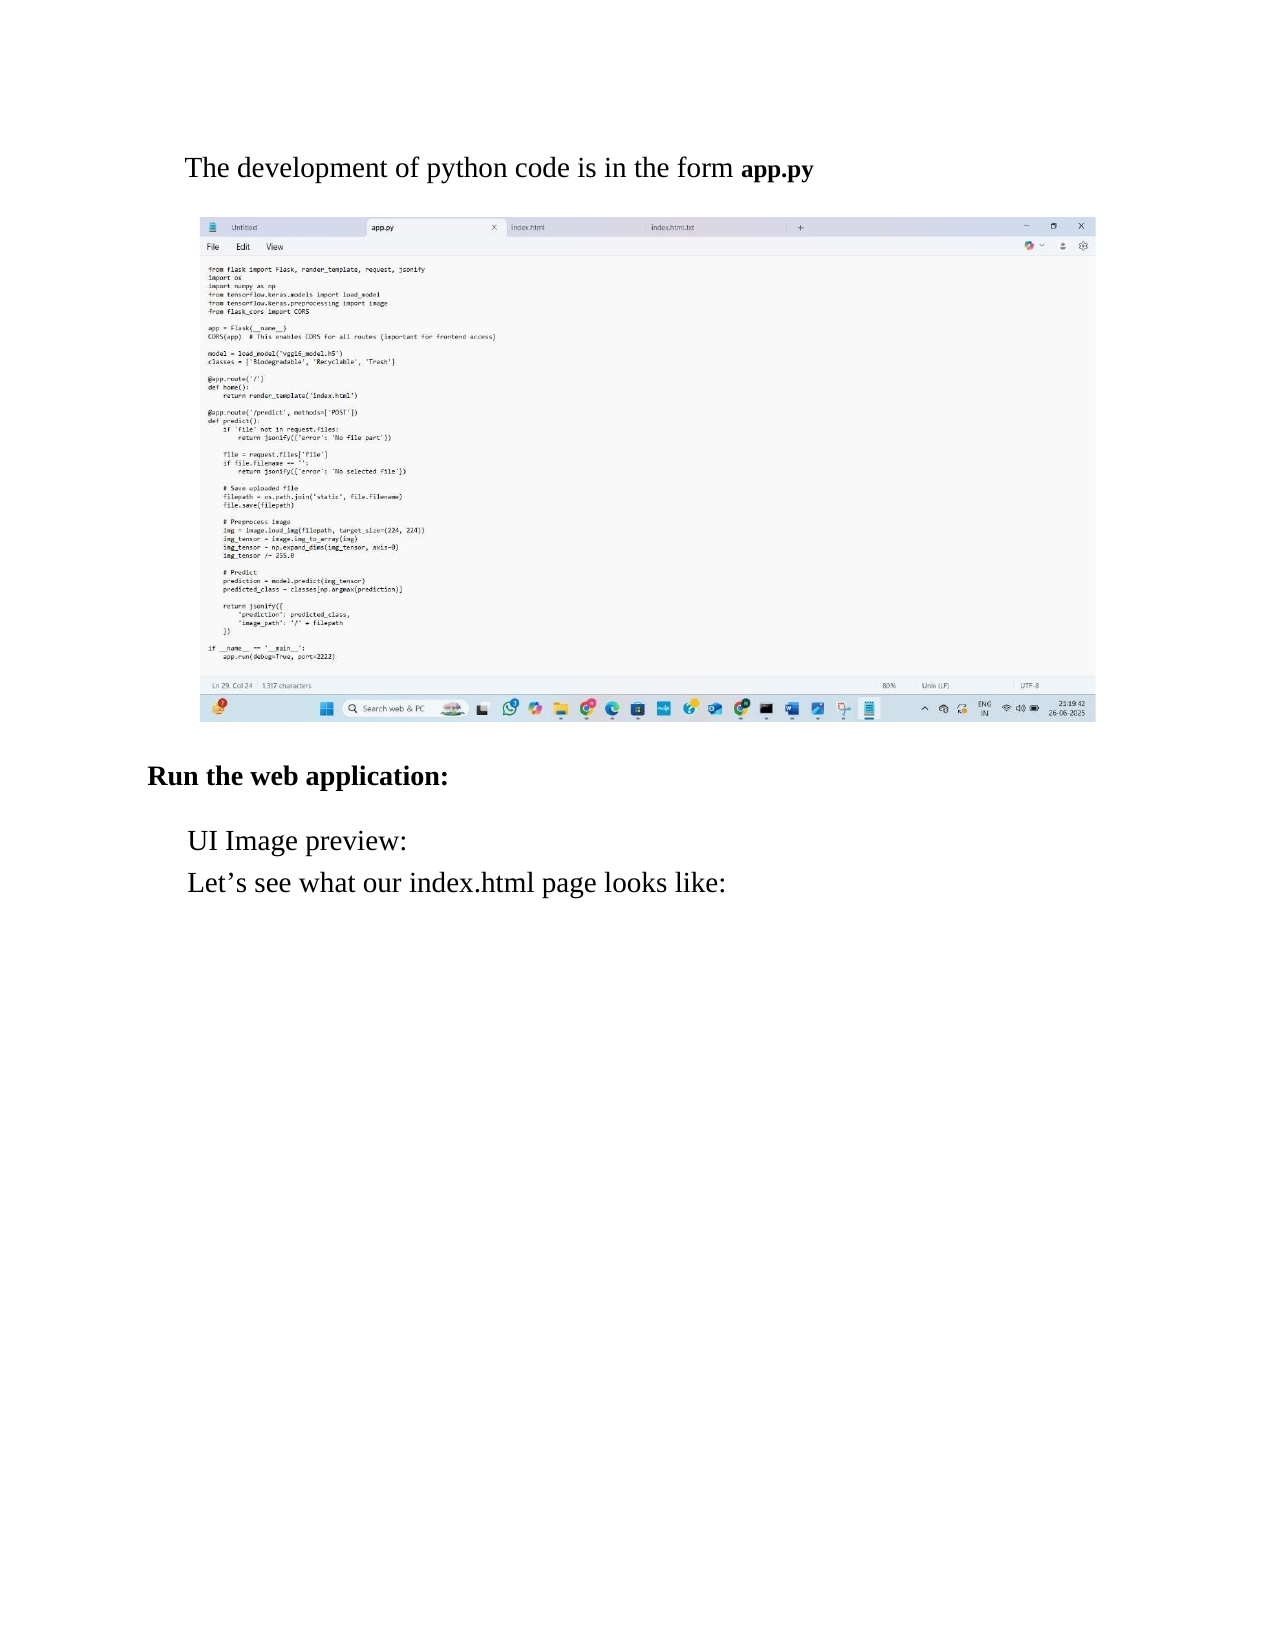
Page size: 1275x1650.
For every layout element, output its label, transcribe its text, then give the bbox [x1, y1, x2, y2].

text Run the web application: [147, 759, 1262, 792]
text UI Image preview: [187, 823, 1126, 856]
text The development of python code is in the form app.py [112, 150, 814, 183]
picture [199, 217, 1096, 722]
text Let’s see what our index.html page looks like: [187, 865, 1126, 898]
